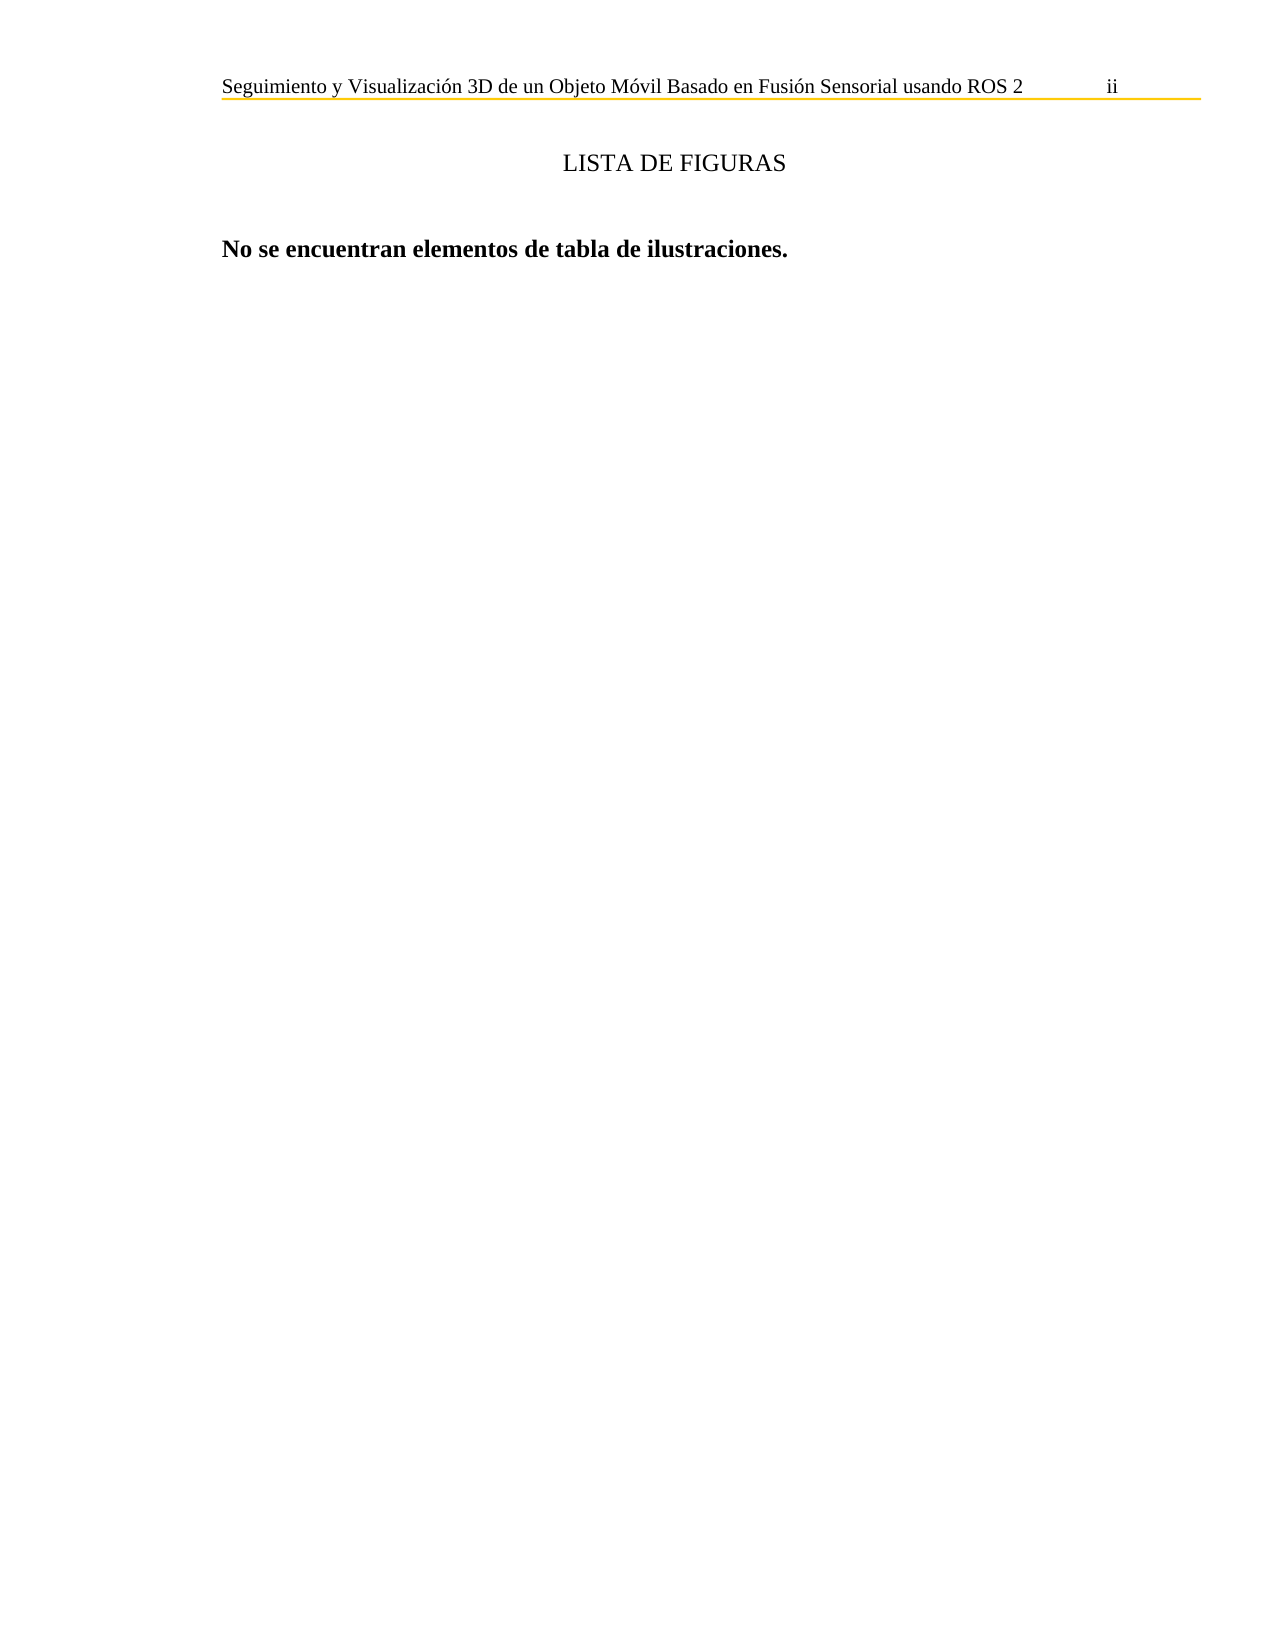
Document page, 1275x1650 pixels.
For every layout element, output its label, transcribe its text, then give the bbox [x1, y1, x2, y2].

text No se encuentran elementos de tabla de ilustraciones. [148, 234, 1127, 263]
text LISTA DE FIGURAS [148, 148, 1127, 176]
